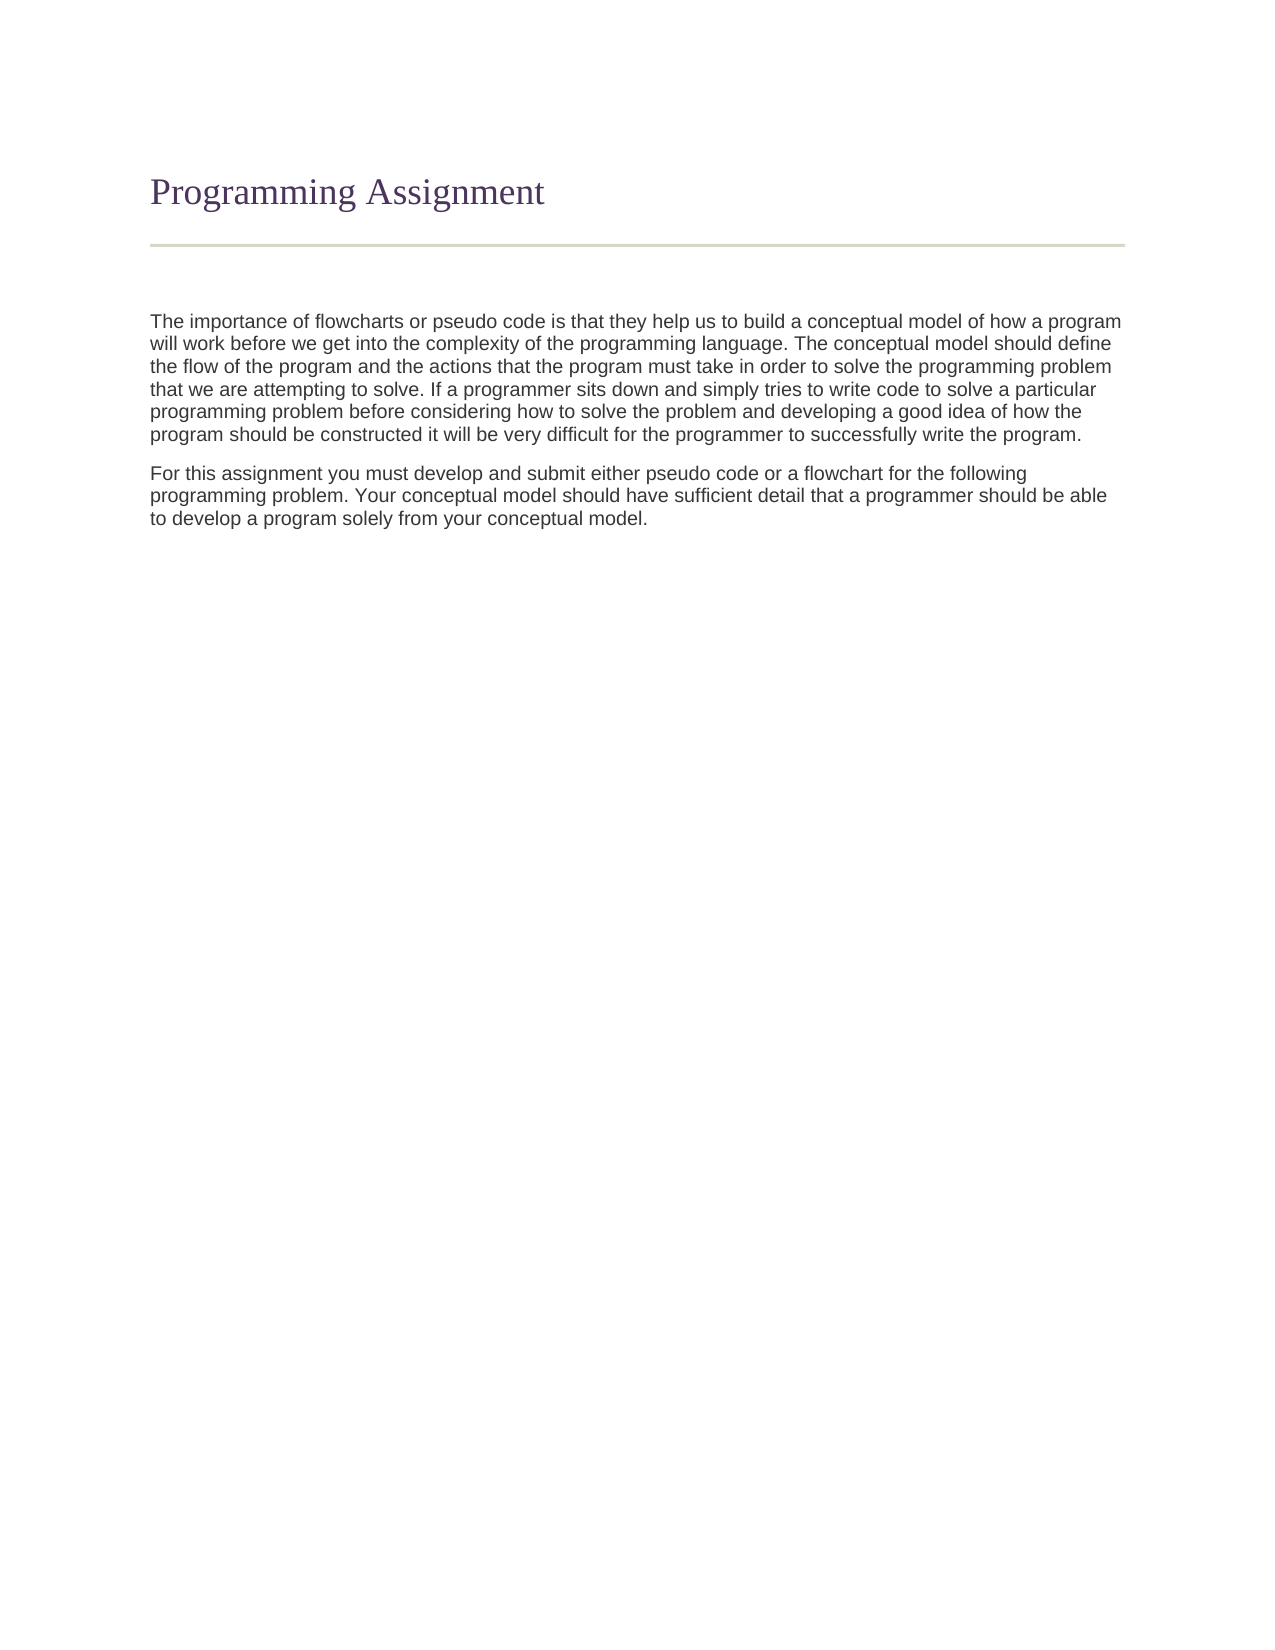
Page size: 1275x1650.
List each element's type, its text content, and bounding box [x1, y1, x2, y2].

text For this assignment you must develop and submit either pseudo code or a flowchart for the following programming problem. Your conceptual model should have sufficient detail that a programmer should be able to develop a program solely from your conceptual model. [150, 461, 1125, 529]
text The importance of flowcharts or pseudo code is that they help us to build a conceptual model of how a program will work before we get into the complexity of the programming language. The conceptual model should define the flow of the program and the actions that the program must take in order to solve the programming problem that we are attempting to solve. If a programmer sits down and simply tries to write code to solve a particular programming problem before considering how to solve the problem and developing a good idea of how the program should be constructed it will be very difficult for the programmer to successfully write the program. [150, 309, 1125, 446]
text Programming Assignment [150, 150, 1125, 212]
